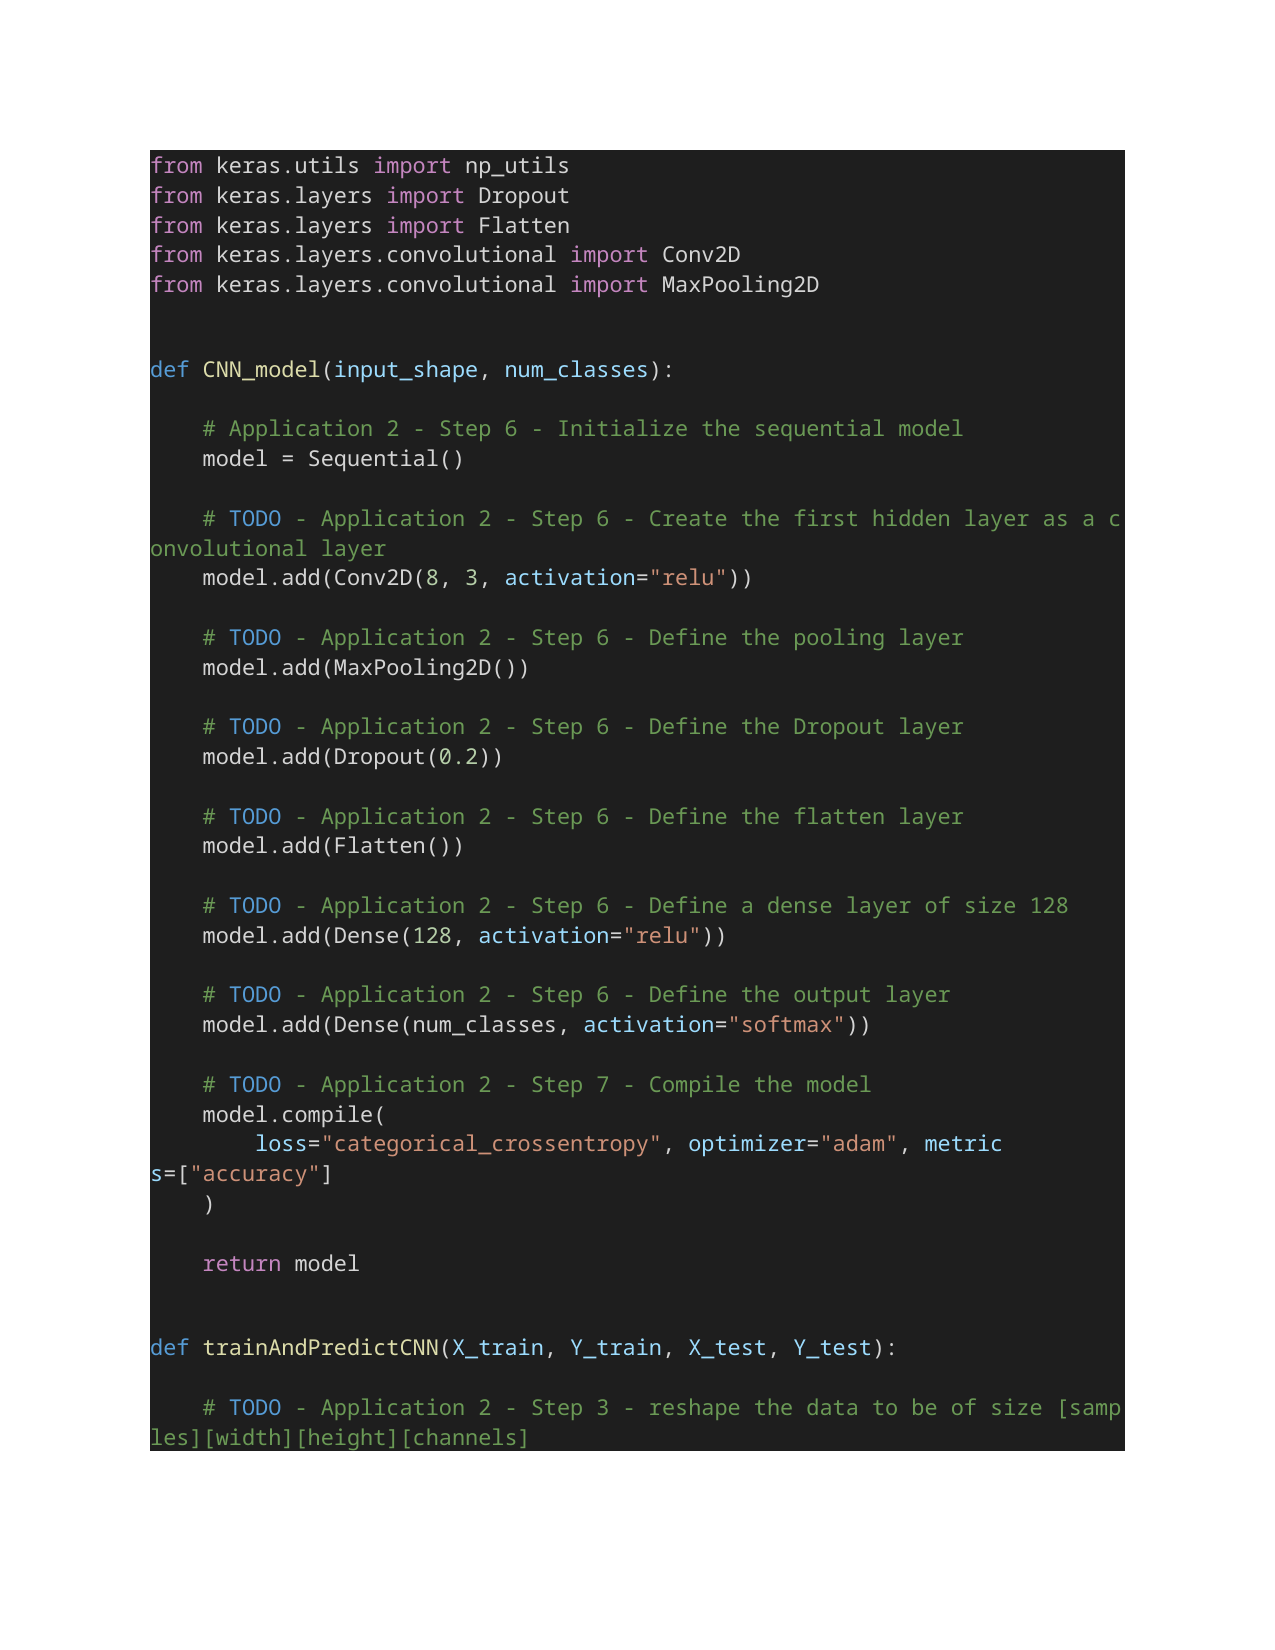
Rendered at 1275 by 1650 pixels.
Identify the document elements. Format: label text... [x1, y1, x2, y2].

text from keras.layers import Flatten [150, 209, 1125, 239]
text ) [150, 1188, 1125, 1218]
text from keras.layers.convolutional import MaxPooling2D [150, 269, 1125, 299]
text # TODO - Application 2 - Step 3 - reshape the data to be of size [samples][width][height][channels] [150, 1392, 1125, 1451]
text # TODO - Application 2 - Step 6 - Define the flatten layer [150, 801, 1125, 830]
text loss="categorical_crossentropy", optimizer="adam", metrics=["accuracy"] [150, 1128, 1125, 1188]
text # TODO - Application 2 - Step 6 - Define the pooling layer [150, 622, 1125, 652]
text def trainAndPredictCNN(X_train, Y_train, X_test, Y_test): [150, 1332, 1125, 1362]
text from keras.layers import Dropout [150, 180, 1125, 209]
text model.add(Flatten()) [150, 830, 1125, 860]
text # Application 2 - Step 6 - Initialize the sequential model [150, 413, 1125, 443]
text model.add(Dense(128, activation="relu")) [150, 920, 1125, 949]
text from keras.utils import np_utils [150, 150, 1125, 180]
text def CNN_model(input_shape, num_classes): [150, 354, 1125, 383]
text # TODO - Application 2 - Step 6 - Create the first hidden layer as a convolutional layer [150, 503, 1125, 562]
text model.add(Dropout(0.2)) [150, 741, 1125, 771]
text # TODO - Application 2 - Step 7 - Compile the model [150, 1069, 1125, 1098]
text model.add(Conv2D(8, 3, activation="relu")) [150, 562, 1125, 592]
text model = Sequential() [150, 443, 1125, 473]
text # TODO - Application 2 - Step 6 - Define a dense layer of size 128 [150, 890, 1125, 920]
text model.add(MaxPooling2D()) [150, 652, 1125, 681]
text model.compile( [150, 1098, 1125, 1128]
text # TODO - Application 2 - Step 6 - Define the Dropout layer [150, 711, 1125, 741]
text # TODO - Application 2 - Step 6 - Define the output layer [150, 979, 1125, 1009]
text from keras.layers.convolutional import Conv2D [150, 239, 1125, 269]
text model.add(Dense(num_classes, activation="softmax")) [150, 1009, 1125, 1039]
text return model [150, 1247, 1125, 1277]
